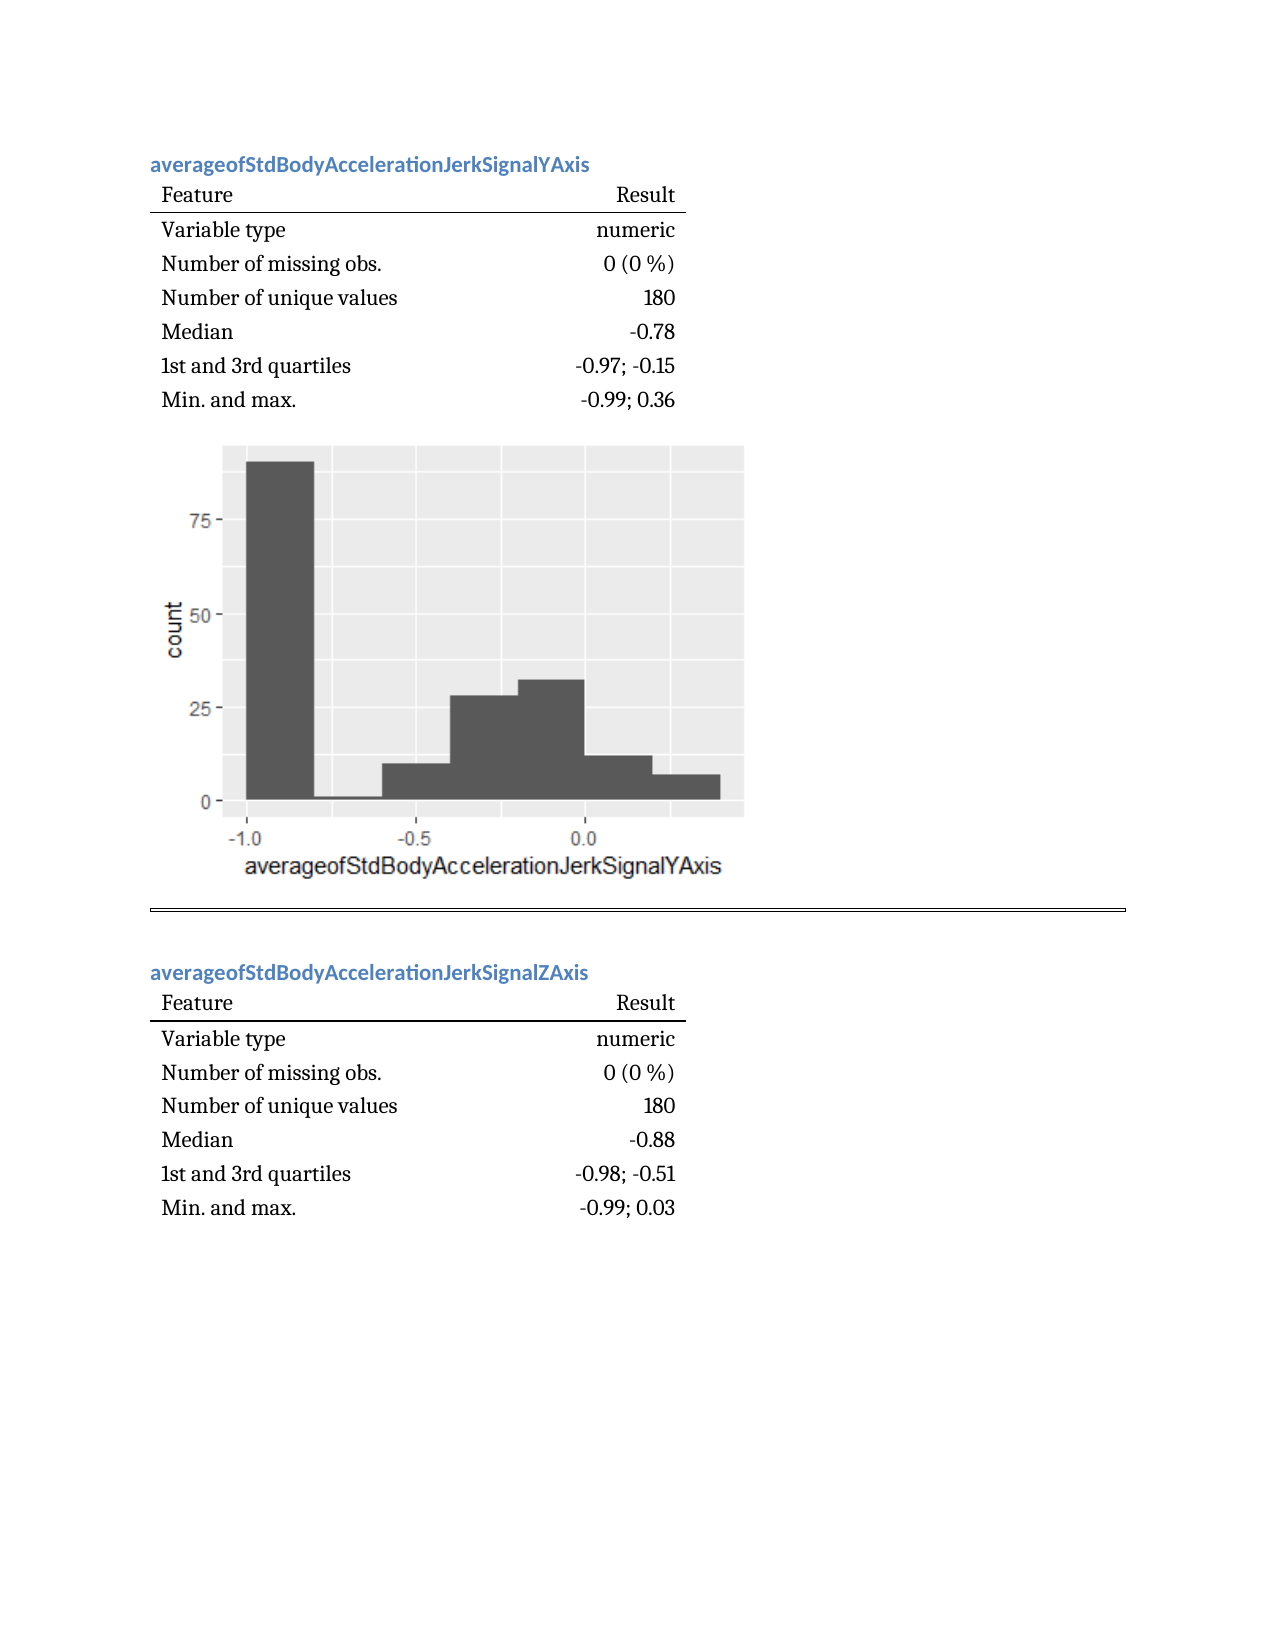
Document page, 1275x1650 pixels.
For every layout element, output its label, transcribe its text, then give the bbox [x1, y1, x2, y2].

table_cell numeric [507, 213, 686, 247]
table_cell -0.99; 0.03 [507, 1191, 686, 1225]
table_cell Min. and max. [150, 1191, 507, 1225]
table_cell -0.78 [507, 315, 686, 349]
subtitle averageofStdBodyAccelerationJerkSignalYAxis [150, 150, 1125, 178]
table_cell Median [150, 315, 507, 349]
table_cell Number of unique values [150, 281, 507, 315]
subtitle averageofStdBodyAccelerationJerkSignalZAxis [150, 958, 1125, 986]
table_header Result [507, 178, 686, 212]
table_header Result [507, 986, 686, 1020]
table_cell -0.98; -0.51 [507, 1157, 686, 1191]
table_cell Number of unique values [150, 1090, 507, 1123]
table_cell 0 (0 %) [507, 1056, 686, 1089]
table_cell 0 (0 %) [507, 247, 686, 281]
table_cell Min. and max. [150, 383, 507, 417]
table_cell 180 [507, 1090, 686, 1123]
table_cell Median [150, 1123, 507, 1157]
table_cell 1st and 3rd quartiles [150, 1157, 507, 1191]
table_cell -0.99; 0.36 [507, 383, 686, 417]
table_cell Variable type [150, 213, 507, 247]
table_cell -0.97; -0.15 [507, 349, 686, 383]
table_cell numeric [507, 1022, 686, 1056]
table_cell Number of missing obs. [150, 247, 507, 281]
table_cell Number of missing obs. [150, 1056, 507, 1089]
picture [150, 435, 757, 890]
table_cell Variable type [150, 1022, 507, 1056]
table_cell 180 [507, 281, 686, 315]
table_header Feature [150, 986, 507, 1020]
table_cell -0.88 [507, 1123, 686, 1157]
table_header Feature [150, 178, 507, 212]
table_cell 1st and 3rd quartiles [150, 349, 507, 383]
